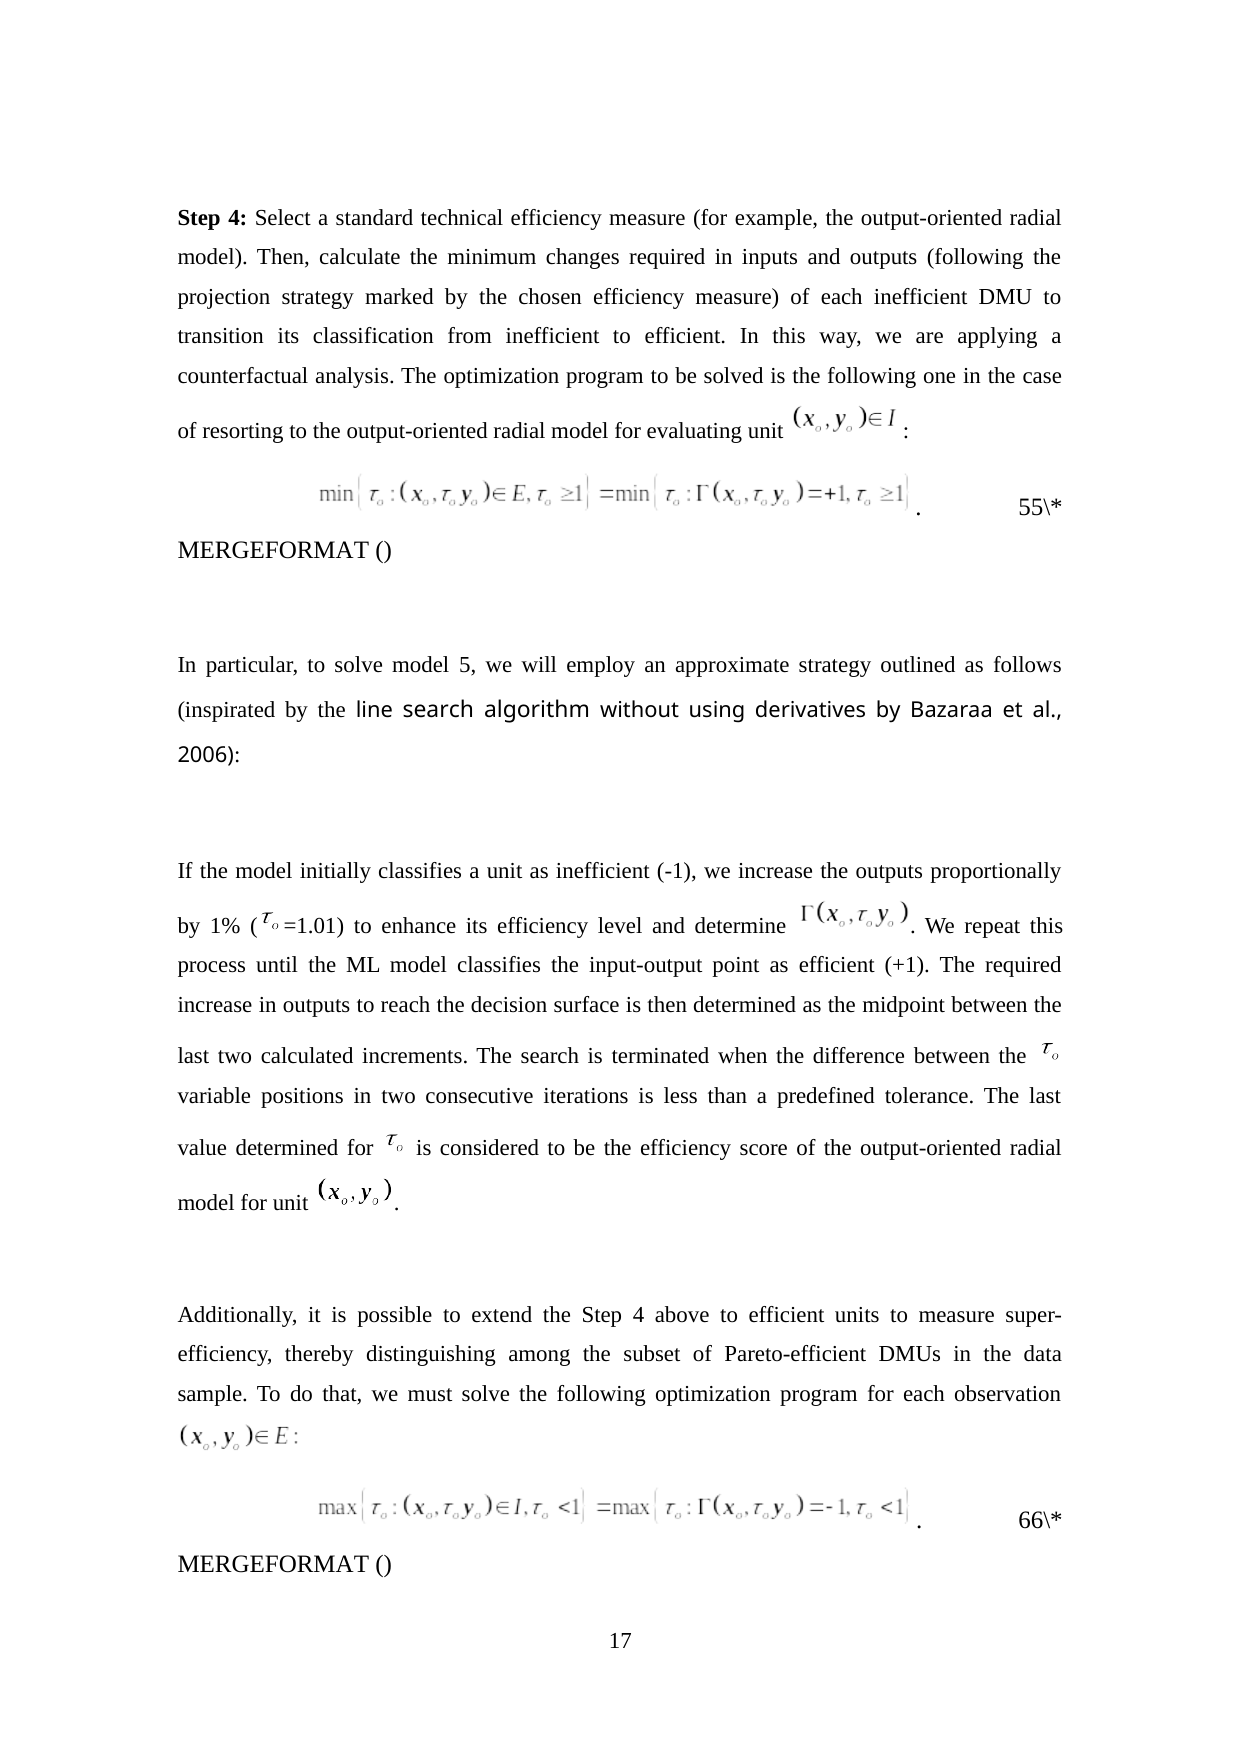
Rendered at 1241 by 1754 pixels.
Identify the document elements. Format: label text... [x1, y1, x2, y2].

text . [177, 1486, 1063, 1577]
text If the model initially classifies a unit as inefficient (-1), we increase the outputs proportionally by 1% (=1.01) to enhance its efficiency level and determine . We repeat this process until the ML model classifies the input-output point as efficient (+1). The required increase in outputs to reach the decision surface is then determined as the midpoint between the last two calculated increments. The search is terminated when the difference between the variable positions in two consecutive iterations is less than a predefined tolerance. The last value determined for is considered to be the efficiency score of the output-oriented radial model for unit . [177, 857, 1063, 1215]
text Step 4: Select a standard technical efficiency measure (for example, the output-oriented radial model). Then, calculate the minimum changes required in inputs and outputs (following the projection strategy marked by the chosen efficiency measure) of each inefficient DMU to transition its classification from inefficient to efficient. In this way, we are applying a counterfactual analysis. The optimization program to be solved is the following one in the case of resorting to the output-oriented radial model for evaluating unit : [177, 204, 1063, 443]
text . [177, 473, 1063, 564]
text In particular, to solve model , we will employ an approximate strategy outlined as follows (inspirated by the line search algorithm without using derivatives by Bazaraa et al., 2006): [177, 651, 1063, 769]
text Additionally, it is possible to extend the Step 4 above to efficient units to measure super-efficiency, thereby distinguishing among the subset of Pareto-efficient DMUs in the data sample. To do that, we must solve the following optimization program for each observation [177, 1301, 1063, 1456]
